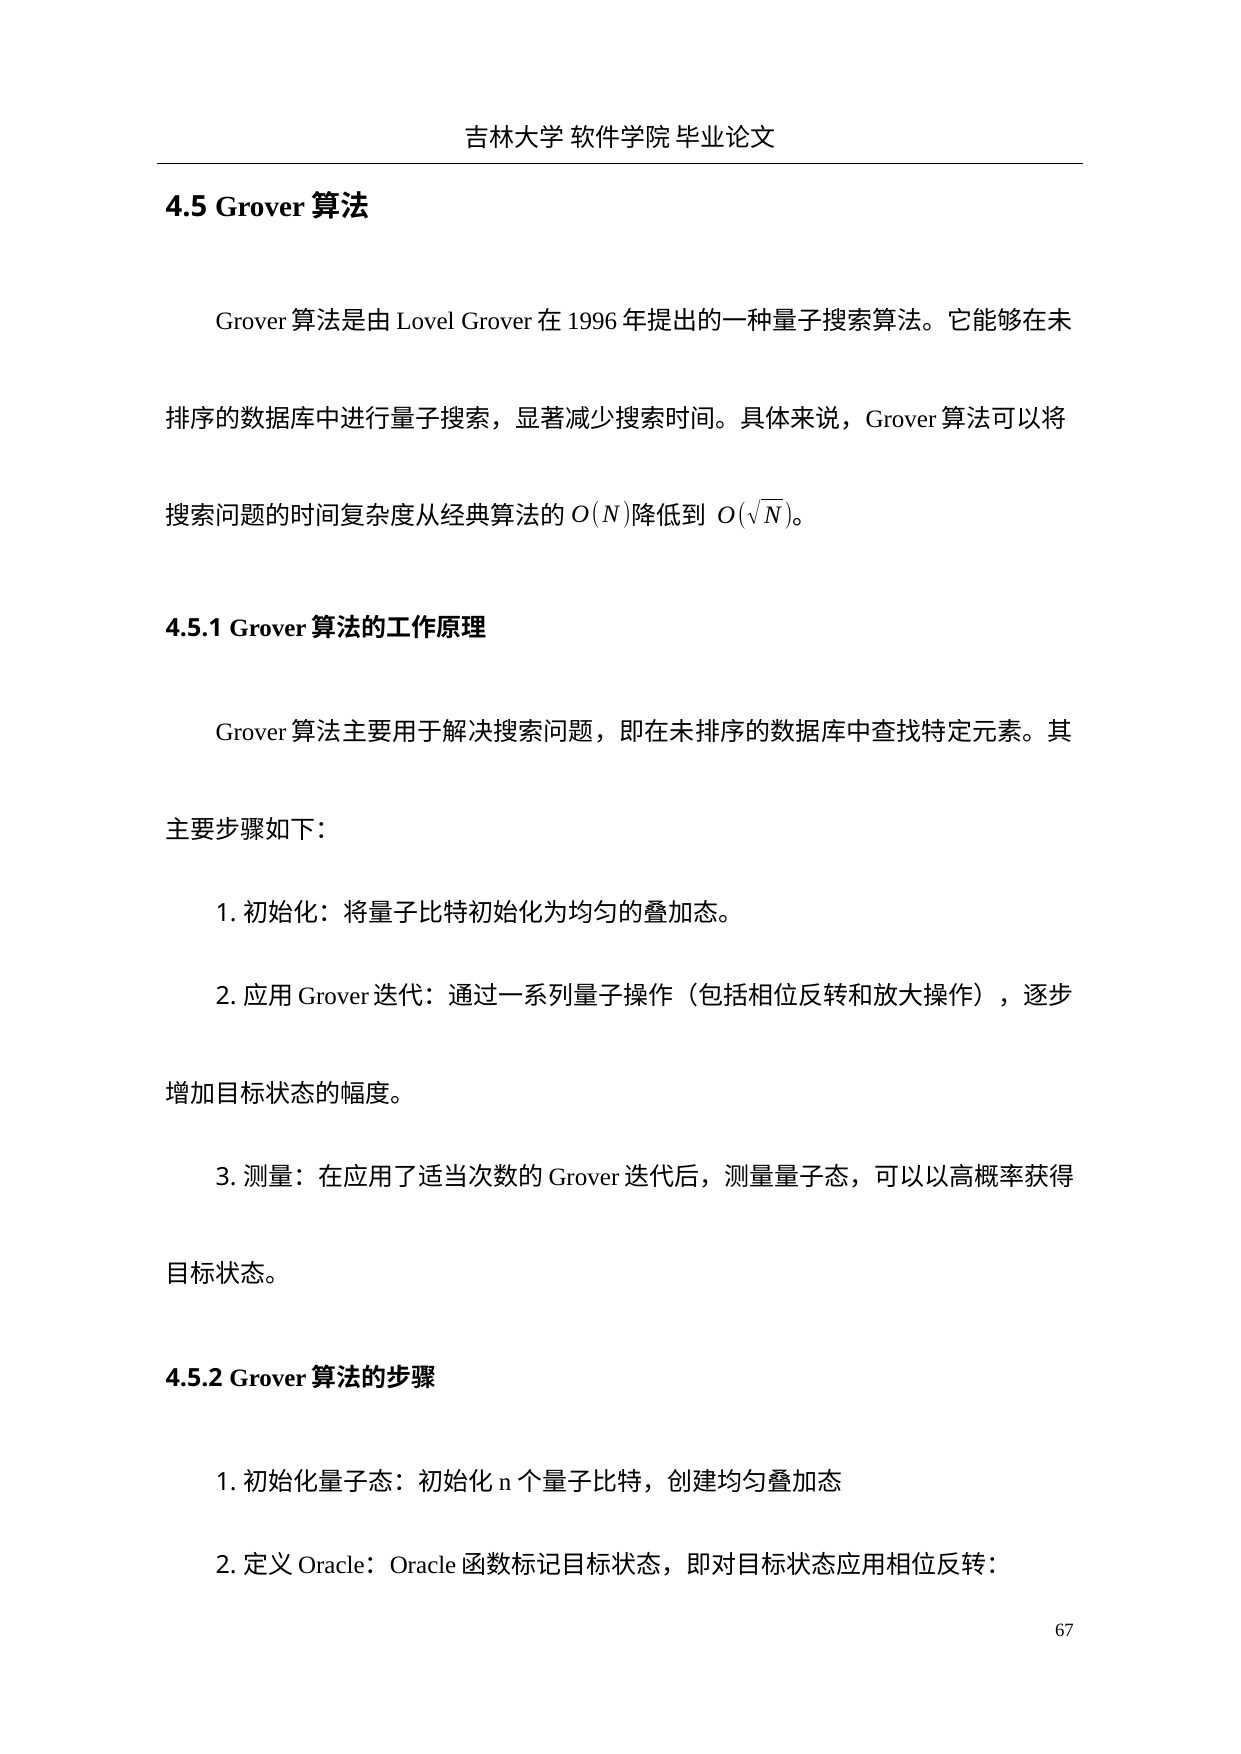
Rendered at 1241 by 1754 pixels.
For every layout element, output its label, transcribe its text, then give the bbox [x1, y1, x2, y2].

subtitle Grover算法的工作原理 [165, 593, 1075, 658]
text Grover算法是由Lovel Grover在1996年提出的一种量子搜索算法。它能够在未排序的数据库中进行量子搜索，显著减少搜索时间。具体来说，Grover算法可以将搜索问题的时间复杂度从经典算法的 降低到 。 [165, 286, 1075, 546]
list 定义Oracle：Oracle函数标记目标状态，即对目标状态应用相位反转： [165, 1530, 1075, 1595]
list 测量：在应用了适当次数的Grover迭代后，测量量子态，可以以高概率获得目标状态。 [165, 1142, 1075, 1304]
text Grover算法主要用于解决搜索问题，即在未排序的数据库中查找特定元素。其主要步骤如下： [165, 697, 1075, 860]
list 应用Grover迭代：通过一系列量子操作（包括相位反转和放大操作），逐步增加目标状态的幅度。 [165, 961, 1075, 1124]
subtitle Grover算法的步骤 [165, 1343, 1075, 1408]
list 初始化量子态：初始化 n 个量子比特，创建均匀叠加态 [165, 1447, 1075, 1512]
subtitle Grover算法 [165, 171, 1075, 236]
list 初始化：将量子比特初始化为均匀的叠加态。 [165, 878, 1075, 943]
